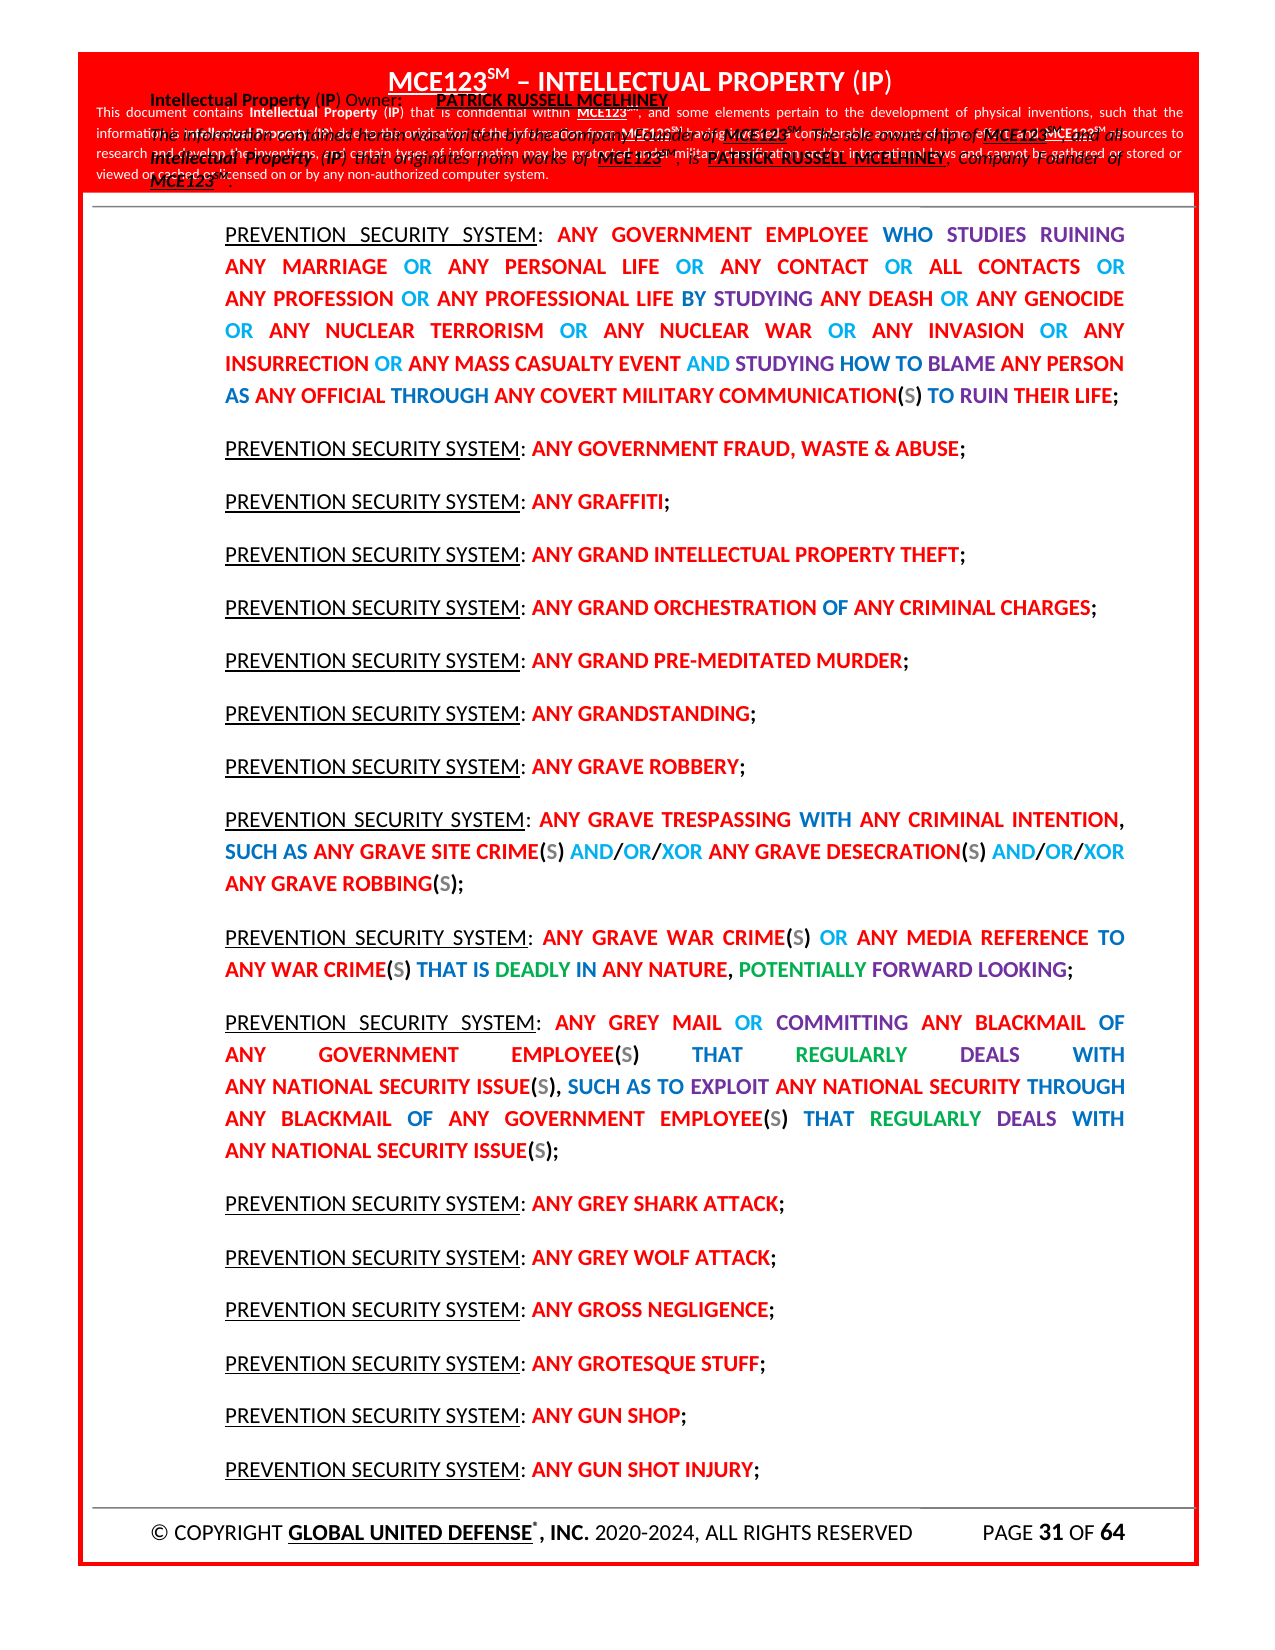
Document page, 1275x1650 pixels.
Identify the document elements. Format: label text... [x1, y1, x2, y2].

text PREVENTION SECURITY SYSTEM: ANY GUN SHOT INJURY; [225, 1455, 1125, 1483]
text PREVENTION SECURITY SYSTEM: ANY GRAND PRE-MEDITATED MURDER; [225, 646, 1125, 674]
text PREVENTION SECURITY SYSTEM: ANY GRANDSTANDING; [225, 699, 1125, 727]
text PREVENTION SECURITY SYSTEM: ANY GOVERNMENT FRAUD, WASTE & ABUSE; [225, 434, 1125, 462]
text PREVENTION SECURITY SYSTEM: ANY GOVERNMENT EMPLOYEE WHO STUDIES RUINING ANY MARRIAGE OR ANY PERSONAL LIFE OR ANY CONTACT OR ALL CONTACTS OR ANY PROFESSION OR ANY PROFESSIONAL LIFE BY STUDYING ANY DEASH OR ANY GENOCIDE OR ANY NUCLEAR TERRORISM OR ANY NUCLEAR WAR OR ANY INVASION OR ANY INSURRECTION OR ANY MASS CASUALTY EVENT AND STUDYING HOW TO BLAME ANY PERSON AS ANY OFFICIAL THROUGH ANY COVERT MILITARY COMMUNICATION(S) TO RUIN THEIR LIFE; [225, 220, 1125, 409]
text PREVENTION SECURITY SYSTEM: ANY GROTESQUE STUFF; [225, 1349, 1125, 1377]
text PREVENTION SECURITY SYSTEM: ANY GRAND INTELLECTUAL PROPERTY THEFT; [225, 540, 1125, 568]
text PREVENTION SECURITY SYSTEM: ANY GRAVE WAR CRIME(S) OR ANY MEDIA REFERENCE TO ANY WAR CRIME(S) THAT IS DEADLY IN ANY NATURE, POTENTIALLY FORWARD LOOKING; [225, 923, 1125, 983]
text PREVENTION SECURITY SYSTEM: ANY GRAVE ROBBERY; [225, 752, 1125, 780]
text PREVENTION SECURITY SYSTEM: ANY GRAND ORCHESTRATION OF ANY CRIMINAL CHARGES; [225, 593, 1125, 621]
text PREVENTION SECURITY SYSTEM: ANY GREY SHARK ATTACK; [225, 1189, 1125, 1218]
text PREVENTION SECURITY SYSTEM: ANY GRAVE TRESPASSING WITH ANY CRIMINAL INTENTION, SUCH AS ANY GRAVE SITE CRIME(S) AND/OR/XOR ANY GRAVE DESECRATION(S) AND/OR/XOR ANY GRAVE ROBBING(S); [225, 805, 1125, 898]
text PREVENTION SECURITY SYSTEM: ANY GUN SHOP; [225, 1402, 1125, 1430]
text PREVENTION SECURITY SYSTEM: ANY GRAFFITI; [225, 487, 1125, 515]
text PREVENTION SECURITY SYSTEM: ANY GREY MAIL OR COMMITTING ANY BLACKMAIL OF ANY GOVERNMENT EMPLOYEE(S) THAT REGULARLY DEALS WITH ANY NATIONAL SECURITY ISSUE(S), SUCH AS TO EXPLOIT ANY NATIONAL SECURITY THROUGH ANY BLACKMAIL OF ANY GOVERNMENT EMPLOYEE(S) THAT REGULARLY DEALS WITH ANY NATIONAL SECURITY ISSUE(S); [225, 1008, 1125, 1164]
text PREVENTION SECURITY SYSTEM: ANY GROSS NEGLIGENCE; [225, 1296, 1125, 1324]
text PREVENTION SECURITY SYSTEM: ANY GREY WOLF ATTACK; [225, 1243, 1125, 1271]
